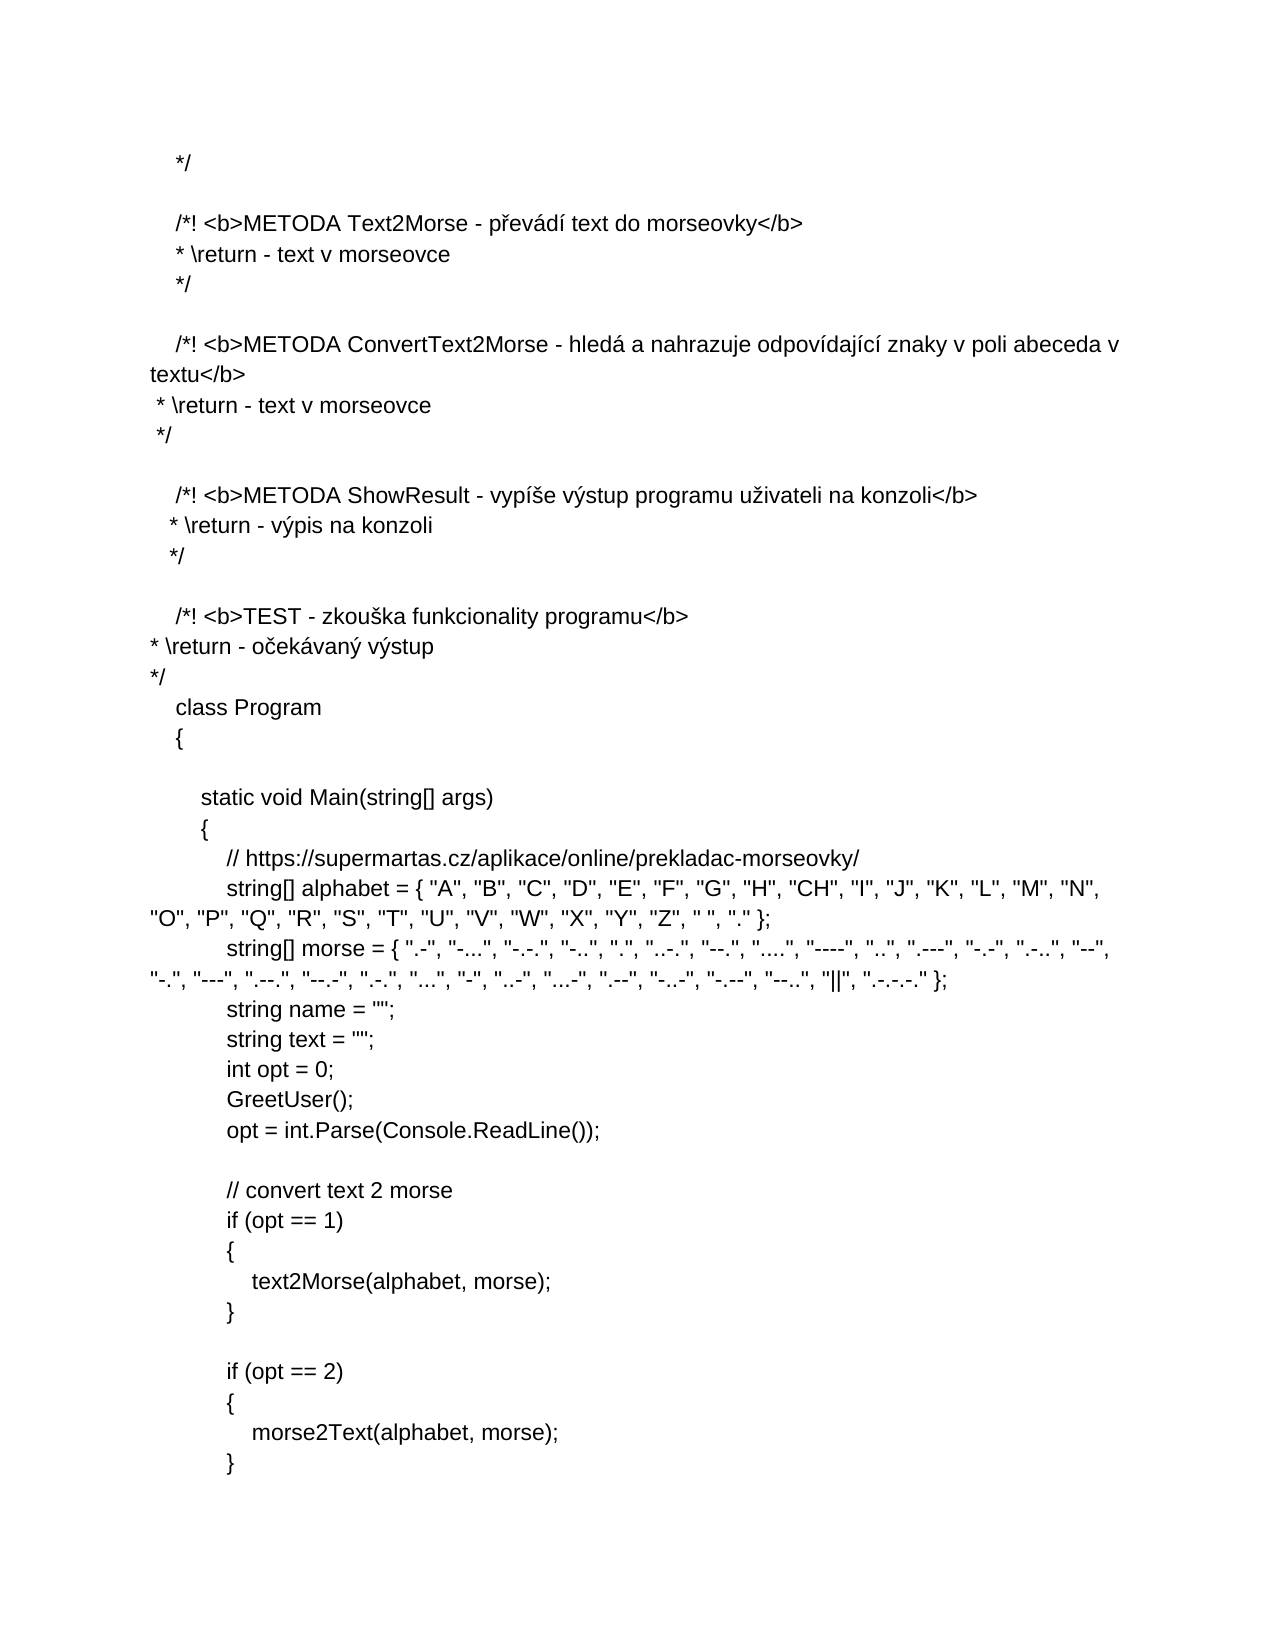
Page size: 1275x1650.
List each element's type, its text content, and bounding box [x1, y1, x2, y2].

text morse2Text(alphabet, morse); [150, 1419, 1125, 1445]
text */ [150, 422, 1125, 448]
text { [150, 1237, 1125, 1264]
text /*! <b>TEST - zkouška funkcionality programu</b> [150, 603, 1125, 629]
text static void Main(string[] args) [150, 784, 1125, 811]
text * \return - výpis na konzoli [150, 512, 1125, 539]
text GreetUser(); [150, 1086, 1125, 1113]
text if (opt == 2) [150, 1358, 1125, 1385]
text */ [150, 543, 1125, 569]
text string name = ""; [150, 996, 1125, 1022]
text string[] morse = { ".-", "-...", "-.-.", "-..", ".", "..-.", "--.", "....", "----", "..", ".---", "-.-", ".-..", "--", "-.", "---", ".--.", "--.-", ".-.", "...", "-", "..-", "...-", ".--", "-..-", "-.--", "--..", "||", ".-.-.-." }; [150, 935, 1125, 992]
text opt = int.Parse(Console.ReadLine()); [150, 1117, 1125, 1143]
text * \return - text v morseovce [150, 241, 1125, 267]
text { [150, 724, 1125, 750]
text /*! <b>METODA ConvertText2Morse - hledá a nahrazuje odpovídající znaky v poli abeceda v textu</b> [150, 331, 1125, 388]
text int opt = 0; [150, 1056, 1125, 1083]
text text2Morse(alphabet, morse); [150, 1268, 1125, 1294]
text } [150, 1449, 1125, 1475]
text // https://supermartas.cz/aplikace/online/prekladac-morseovky/ [150, 845, 1125, 871]
text } [150, 1298, 1125, 1324]
text // convert text 2 morse [150, 1177, 1125, 1203]
text /*! <b>METODA Text2Morse - převádí text do morseovky</b> [150, 210, 1125, 237]
text * \return - očekávaný výstup [150, 633, 1125, 660]
text { [150, 1388, 1125, 1415]
text class Program [150, 694, 1125, 720]
text * \return - text v morseovce [150, 392, 1125, 418]
text */ [150, 150, 1125, 176]
text { [150, 814, 1125, 841]
text if (opt == 1) [150, 1207, 1125, 1234]
text /*! <b>METODA ShowResult - vypíše výstup programu uživateli na konzoli</b> [150, 482, 1125, 509]
text string[] alphabet = { "A", "B", "C", "D", "E", "F", "G", "H", "CH", "I", "J", "K", "L", "M", "N", "O", "P", "Q", "R", "S", "T", "U", "V", "W", "X", "Y", "Z", " ", "." }; [150, 875, 1125, 932]
text */ [150, 271, 1125, 297]
text string text = ""; [150, 1026, 1125, 1052]
text */ [150, 663, 1125, 690]
